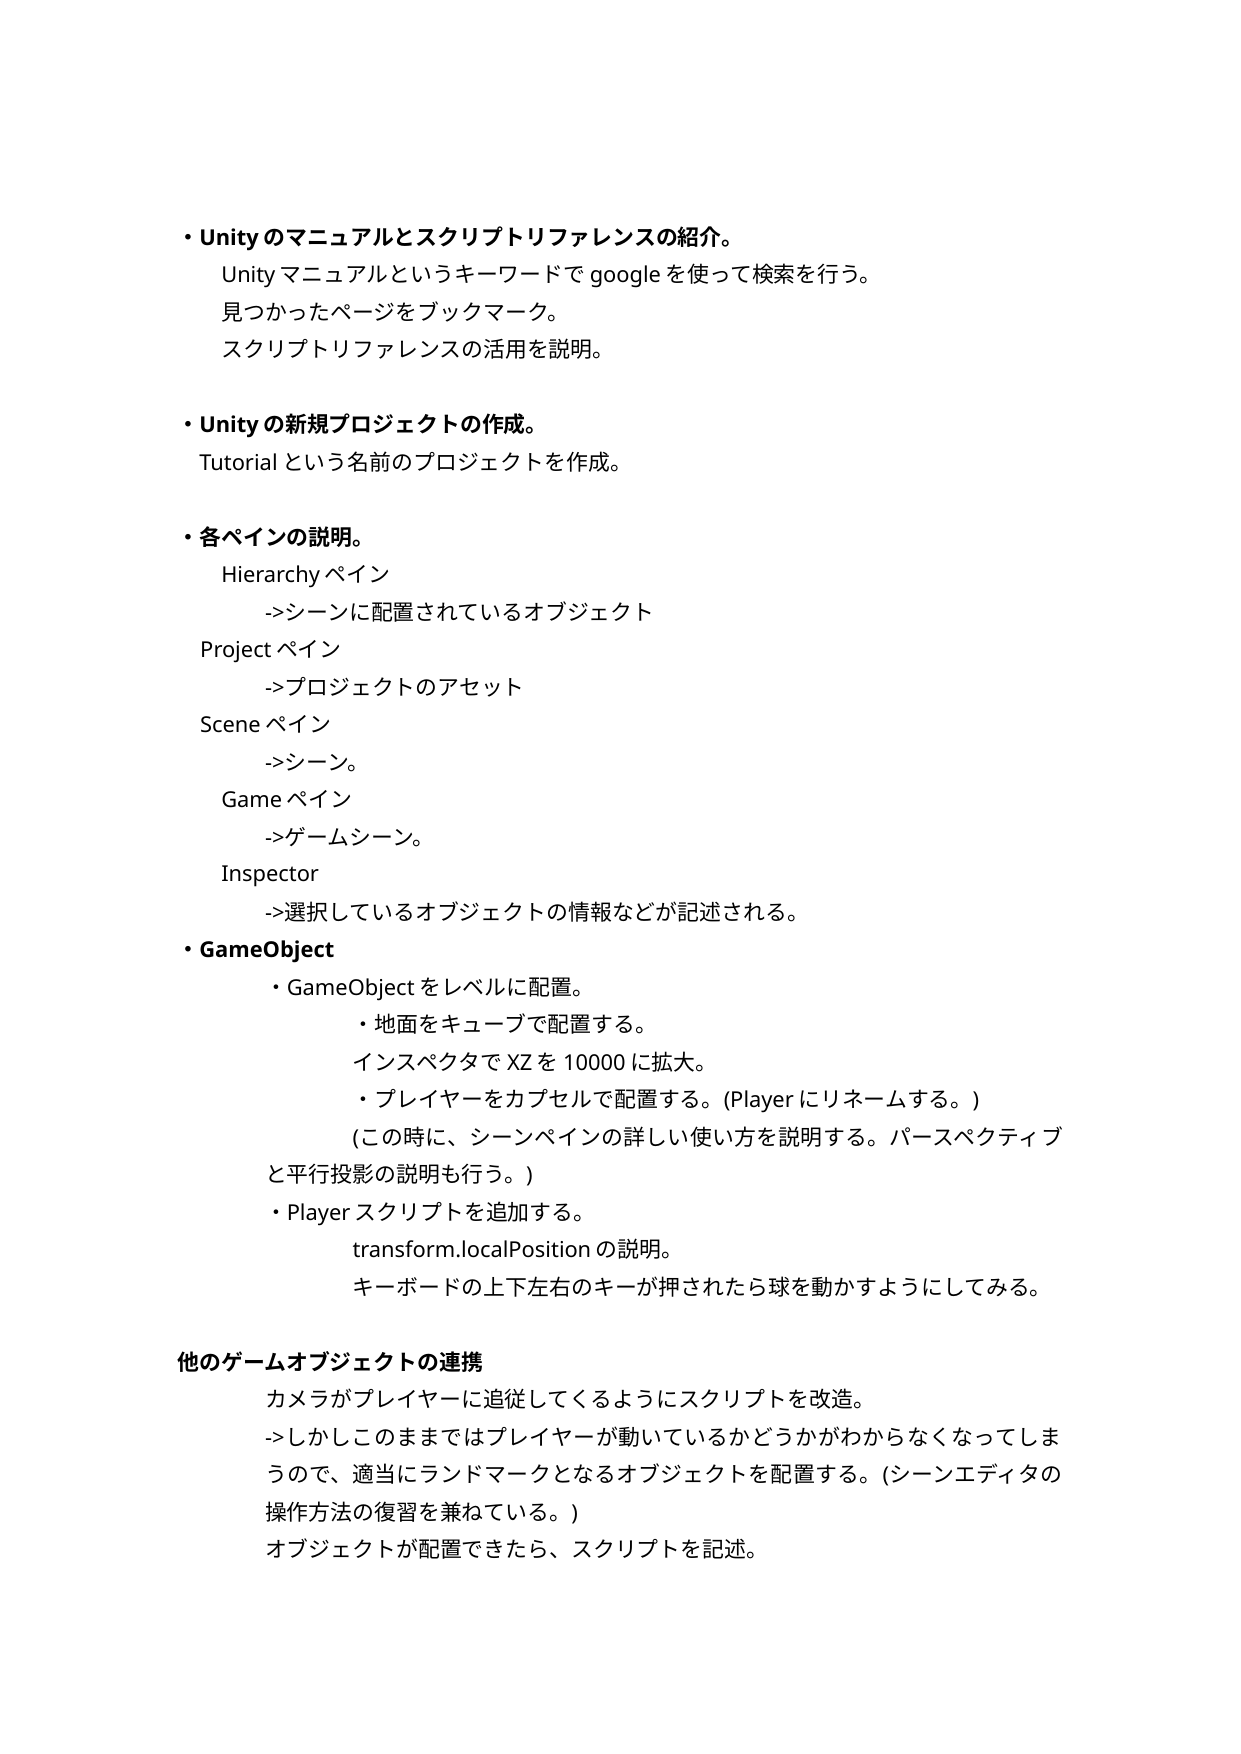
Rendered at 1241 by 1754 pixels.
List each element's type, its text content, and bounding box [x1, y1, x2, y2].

text ・Unityの新規プロジェクトの作成。 [177, 404, 1063, 442]
text transform.localPositionの説明。 [265, 1229, 1063, 1267]
text Gameペイン [177, 779, 1063, 817]
text ・GameObjectをレベルに配置。 [177, 967, 1063, 1004]
text スクリプトリファレンスの活用を説明。 [177, 329, 1063, 367]
text Inspector [177, 854, 1063, 892]
text Unityマニュアルというキーワードでgoogleを使って検索を行う。 [177, 254, 1063, 292]
text ・地面をキューブで配置する。 [177, 1004, 1063, 1042]
text Hierarchyペイン [177, 554, 1063, 592]
text ・GameObject [177, 929, 1063, 967]
text ->シーンに配置されているオブジェクト [177, 592, 1063, 629]
text Tutorialという名前のプロジェクトを作成。 [177, 442, 1063, 479]
text 他のゲームオブジェクトの連携 [177, 1342, 1063, 1379]
text 見つかったページをブックマーク。 [177, 292, 1063, 329]
text インスペクタでXZを10000に拡大。 [177, 1042, 1063, 1079]
text ・プレイヤーをカプセルで配置する。(Playerにリネームする。) [177, 1079, 1063, 1117]
text ->プロジェクトのアセット [177, 667, 1063, 704]
text ->選択しているオブジェクトの情報などが記述される。 [177, 892, 1063, 929]
text キーボードの上下左右のキーが押されたら球を動かすようにしてみる。 [265, 1267, 1063, 1304]
text Projectペイン [177, 629, 1063, 667]
text オブジェクトが配置できたら、スクリプトを記述。 [265, 1529, 1063, 1567]
text ->しかしこのままではプレイヤーが動いているかどうかがわからなくなってしまうので、適当にランドマークとなるオブジェクトを配置する。(シーンエディタの操作方法の復習を兼ねている。) [265, 1417, 1063, 1529]
text ・Playerスクリプトを追加する。 [177, 1192, 1063, 1229]
text Sceneペイン [177, 704, 1063, 742]
text ->ゲームシーン。 [177, 817, 1063, 854]
text (この時に、シーンペインの詳しい使い方を説明する。パースペクティブと平行投影の説明も行う。) [265, 1117, 1063, 1192]
text カメラがプレイヤーに追従してくるようにスクリプトを改造。 [177, 1379, 1063, 1417]
text ->シーン。 [177, 742, 1063, 779]
text ・Unityのマニュアルとスクリプトリファレンスの紹介。 [177, 217, 1063, 254]
text ・各ペインの説明。 [177, 517, 1063, 554]
